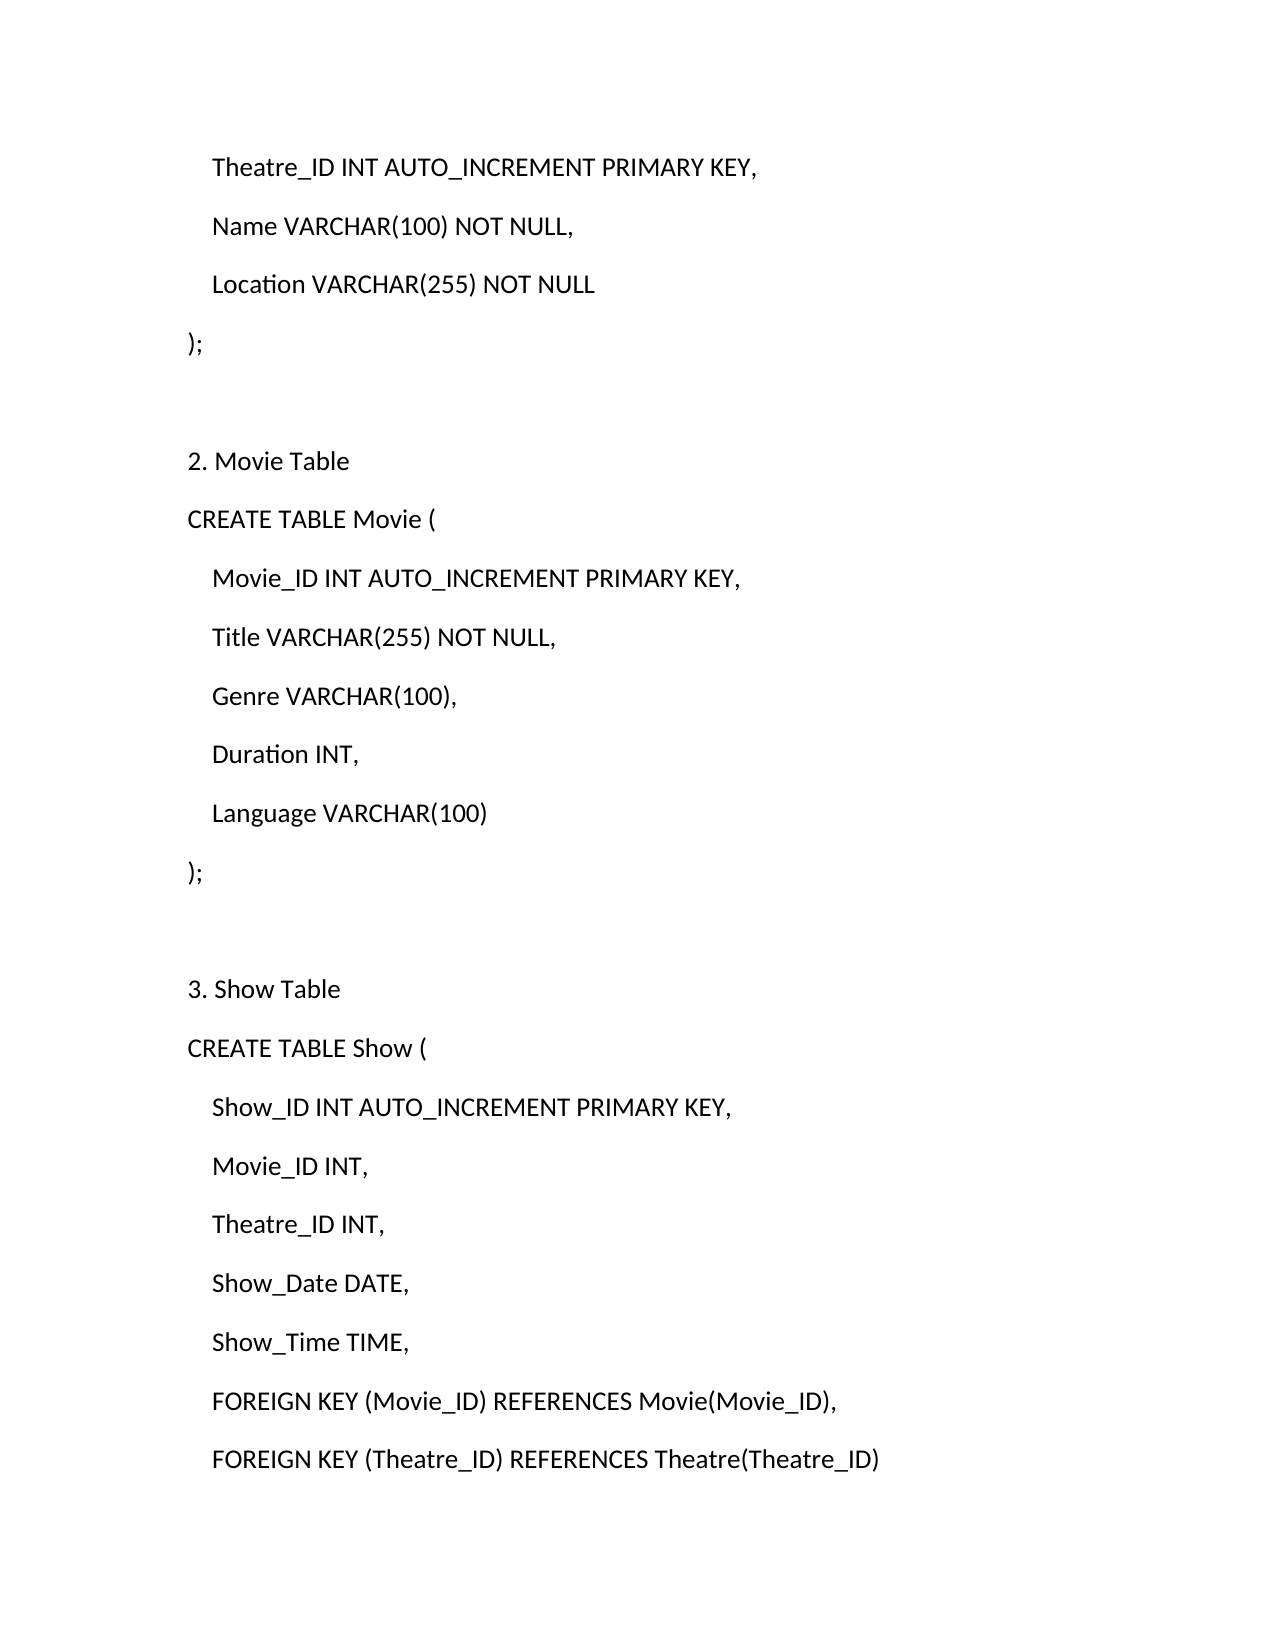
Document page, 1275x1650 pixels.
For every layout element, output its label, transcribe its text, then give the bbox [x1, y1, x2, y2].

text Show_Time TIME, [187, 1325, 1087, 1358]
text Theatre_ID INT, [187, 1207, 1087, 1241]
text Theatre_ID INT AUTO_INCREMENT PRIMARY KEY, [187, 150, 1087, 183]
text Show_Date DATE, [187, 1266, 1087, 1299]
text FOREIGN KEY (Theatre_ID) REFERENCES Theatre(Theatre_ID) [187, 1442, 1087, 1476]
text Movie_ID INT AUTO_INCREMENT PRIMARY KEY, [187, 561, 1087, 594]
text Name VARCHAR(100) NOT NULL, [187, 209, 1087, 242]
text Movie_ID INT, [187, 1149, 1087, 1182]
text 2. Movie Table [187, 444, 1087, 477]
text CREATE TABLE Show ( [187, 1031, 1087, 1064]
text Duration INT, [187, 737, 1087, 771]
text CREATE TABLE Movie ( [187, 502, 1087, 536]
text Show_ID INT AUTO_INCREMENT PRIMARY KEY, [187, 1090, 1087, 1123]
text ); [187, 326, 1087, 359]
text Genre VARCHAR(100), [187, 679, 1087, 712]
text Title VARCHAR(255) NOT NULL, [187, 620, 1087, 653]
text Language VARCHAR(100) [187, 796, 1087, 829]
text FOREIGN KEY (Movie_ID) REFERENCES Movie(Movie_ID), [187, 1384, 1087, 1417]
text Location VARCHAR(255) NOT NULL [187, 267, 1087, 301]
text ); [187, 855, 1087, 888]
text 3. Show Table [187, 972, 1087, 1006]
